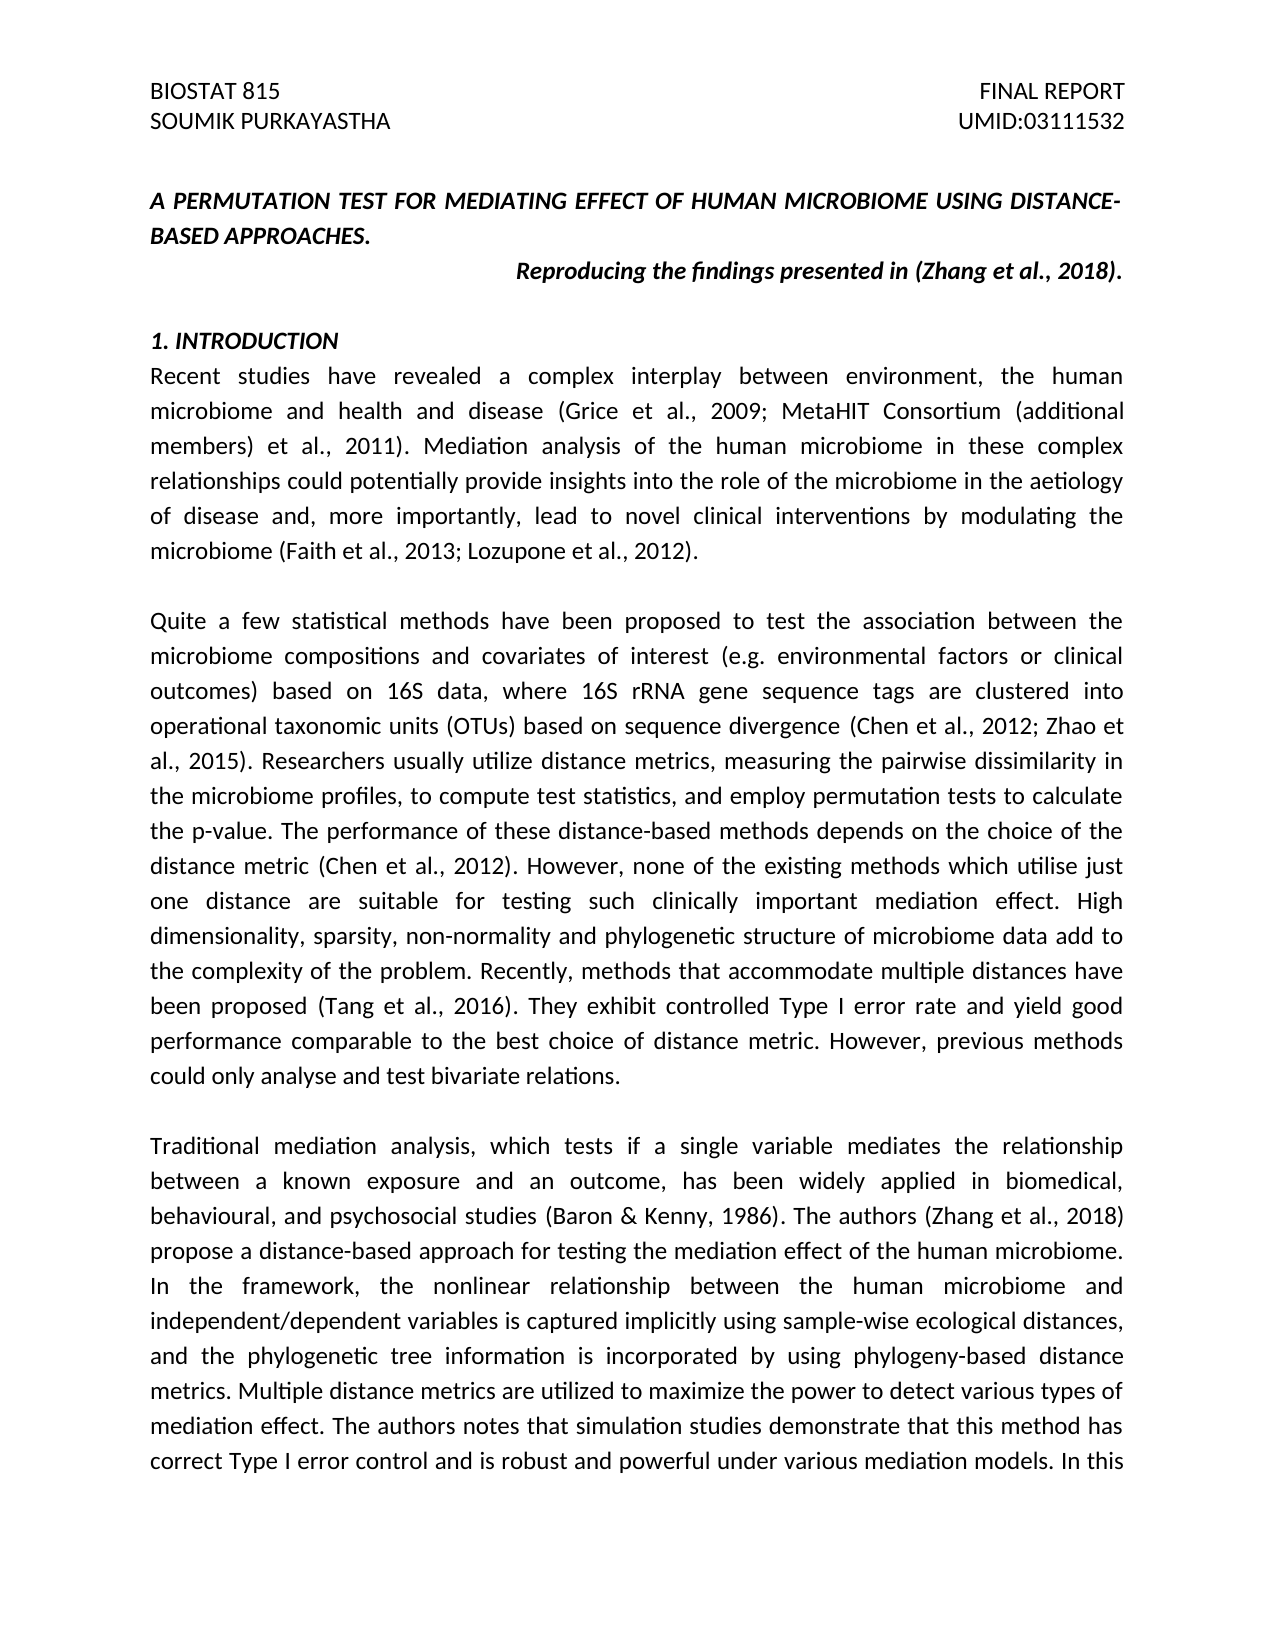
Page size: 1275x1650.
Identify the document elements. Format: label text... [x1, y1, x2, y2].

text A PERMUTATION TEST FOR MEDIATING EFFECT OF HUMAN MICROBIOME USING DISTANCE-BASED APPROACHES. [150, 185, 1125, 251]
text Quite a few statistical methods have been proposed to test the association between the microbiome compositions and covariates of interest (e.g. environmental factors or clinical outcomes) based on 16S data, where 16S rRNA gene sequence tags are clustered into operational taxonomic units (OTUs) based on sequence divergence (Chen et al., 2012; Zhao et al., 2015). Researchers usually utilize distance metrics, measuring the pairwise dissimilarity in the microbiome profiles, to compute test statistics, and employ permutation tests to calculate the p-value. The performance of these distance-based methods depends on the choice of the distance metric (Chen et al., 2012). However, none of the existing methods which utilise just one distance are suitable for testing such clinically important mediation effect. High dimensionality, sparsity, non-normality and phylogenetic structure of microbiome data add to the complexity of the problem. Recently, methods that accommodate multiple distances have been proposed (Tang et al., 2016). They exhibit controlled Type I error rate and yield good performance comparable to the best choice of distance metric. However, previous methods could only analyse and test bivariate relations. [150, 605, 1125, 1091]
text Recent studies have revealed a complex interplay between environment, the human microbiome and health and disease (Grice et al., 2009; MetaHIT Consortium (additional members) et al., 2011). Mediation analysis of the human microbiome in these complex relationships could potentially provide insights into the role of the microbiome in the aetiology of disease and, more importantly, lead to novel clinical interventions by modulating the microbiome (Faith et al., 2013; Lozupone et al., 2012). [150, 360, 1125, 566]
text Reproducing the findings presented in (Zhang et al., 2018). [150, 255, 1125, 286]
text 1. INTRODUCTION [150, 325, 1125, 356]
